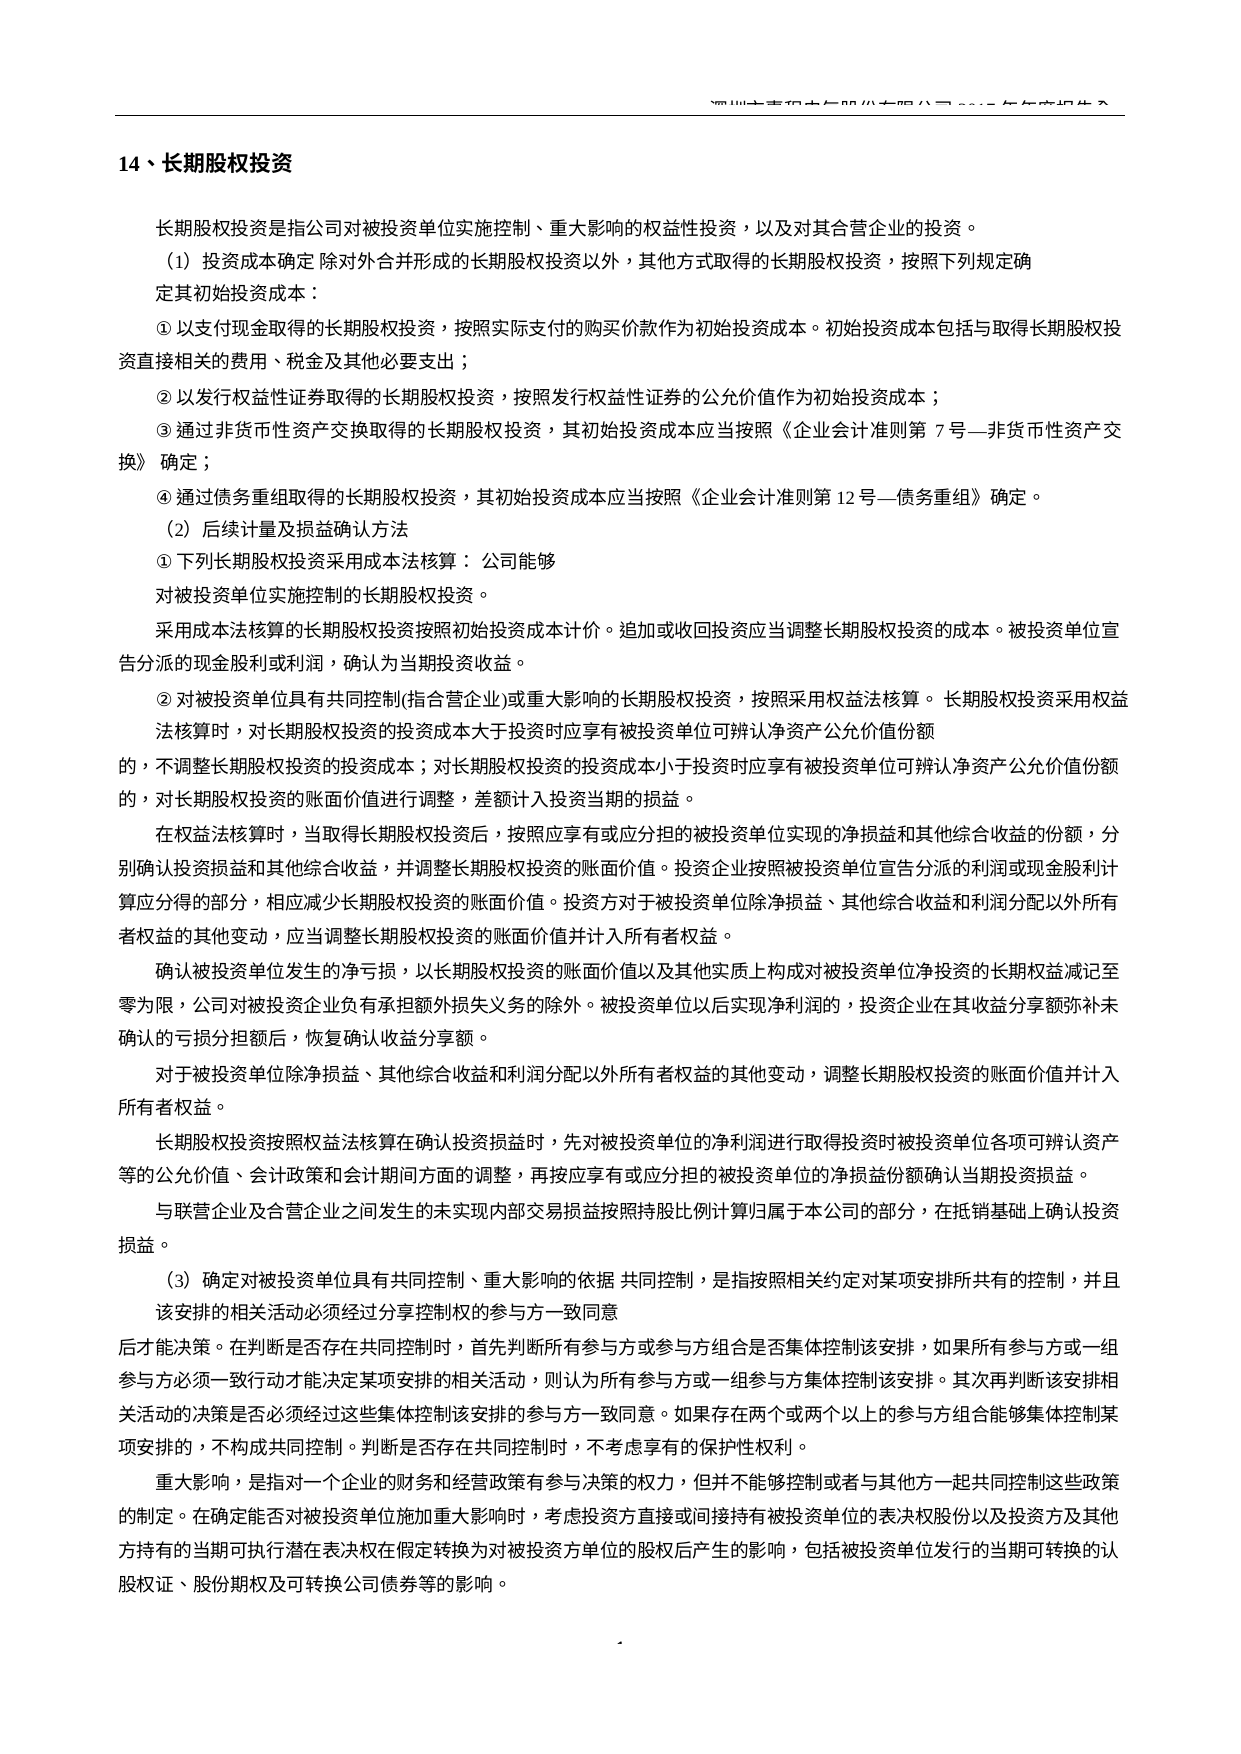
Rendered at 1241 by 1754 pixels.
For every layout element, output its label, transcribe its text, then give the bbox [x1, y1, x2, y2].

text ④通过债务重组取得的长期股权投资，其初始投资成本应当按照《企业会计准则第12号—债务重组》确定。 [156, 484, 1122, 510]
text ②对被投资单位具有共同控制(指合营企业)或重大影响的长期股权投资，按照采用权益法核算。 长期股权投资采用权益法核算时，对长期股权投资的投资成本大于投资时应享有被投资单位可辨认净资产公允价值份额 [156, 686, 1138, 743]
text ②以发行权益性证券取得的长期股权投资，按照发行权益性证券的公允价值作为初始投资成本； [156, 384, 1122, 410]
text 长期股权投资按照权益法核算在确认投资损益时，先对被投资单位的净利润进行取得投资时被投资单位各项可辨认资产 等的公允价值、会计政策和会计期间方面的调整，再按应享有或应分担的被投资单位的净损益份额确认当期投资损益。 [118, 1129, 1122, 1188]
text 与联营企业及合营企业之间发生的未实现内部交易损益按照持股比例计算归属于本公司的部分，在抵销基础上确认投资 损益。 [118, 1198, 1122, 1257]
text 长期股权投资是指公司对被投资单位实施控制、重大影响的权益性投资，以及对其合营企业的投资。 [156, 215, 1122, 241]
text 在权益法核算时，当取得长期股权投资后，按照应享有或应分担的被投资单位实现的净损益和其他综合收益的份额，分 别确认投资损益和其他综合收益，并调整长期股权投资的账面价值。投资企业按照被投资单位宣告分派的利润或现金股利计 算应分得的部分，相应减少长期股权投资的账面价值。投资方对于被投资单位除净损益、其他综合收益和利润分配以外所有 者权益的其他变动，应当调整长期股权投资的账面价值并计入所有者权益。 [118, 822, 1122, 949]
text ①以支付现金取得的长期股权投资，按照实际支付的购买价款作为初始投资成本。初始投资成本包括与取得长期股权投 资直接相关的费用、税金及其他必要支出； [118, 316, 1122, 374]
text 后才能决策。在判断是否存在共同控制时，首先判断所有参与方或参与方组合是否集体控制该安排，如果所有参与方或一组 参与方必须一致行动才能决定某项安排的相关活动，则认为所有参与方或一组参与方集体控制该安排。其次再判断该安排相 关活动的决策是否必须经过这些集体控制该安排的参与方一致同意。如果存在两个或两个以上的参与方组合能够集体控制某 项安排的，不构成共同控制。判断是否存在共同控制时，不考虑享有的保护性权利。 [118, 1334, 1122, 1460]
text 对于被投资单位除净损益、其他综合收益和利润分配以外所有者权益的其他变动，调整长期股权投资的账面价值并计入 所有者权益。 [118, 1061, 1122, 1120]
text （1）投资成本确定 除对外合并形成的长期股权投资以外，其他方式取得的长期股权投资，按照下列规定确定其初始投资成本： [156, 248, 1039, 306]
text 重大影响，是指对一个企业的财务和经营政策有参与决策的权力，但并不能够控制或者与其他方一起共同控制这些政策 的制定。在确定能否对被投资单位施加重大影响时，考虑投资方直接或间接持有被投资单位的表决权股份以及投资方及其他 方持有的当期可执行潜在表决权在假定转换为对被投资方单位的股权后产生的影响，包括被投资单位发行的当期可转换的认 股权证、股份期权及可转换公司债券等的影响。 [118, 1470, 1122, 1597]
text ①下列长期股权投资采用成本法核算： 公司能够对被投资单位实施控制的长期股权投资。 [156, 549, 570, 608]
text 的，不调整长期股权投资的投资成本；对长期股权投资的投资成本小于投资时应享有被投资单位可辨认净资产公允价值份额 的，对长期股权投资的账面价值进行调整，差额计入投资当期的损益。 [118, 753, 1122, 812]
subtitle 14、长期股权投资 [118, 148, 1138, 178]
text （2）后续计量及损益确认方法 [156, 517, 1122, 542]
text 确认被投资单位发生的净亏损，以长期股权投资的账面价值以及其他实质上构成对被投资单位净投资的长期权益减记至 零为限，公司对被投资企业负有承担额外损失义务的除外。被投资单位以后实现净利润的，投资企业在其收益分享额弥补未 确认的亏损分担额后，恢复确认收益分享额。 [118, 959, 1122, 1051]
text （3）确定对被投资单位具有共同控制、重大影响的依据 共同控制，是指按照相关约定对某项安排所共有的控制，并且该安排的相关活动必须经过分享控制权的参与方一致同意 [156, 1268, 1138, 1325]
text ③通过非货币性资产交换取得的长期股权投资，其初始投资成本应当按照《企业会计准则第7号—非货币性资产交换》 确定； [118, 418, 1122, 475]
text 采用成本法核算的长期股权投资按照初始投资成本计价。追加或收回投资应当调整长期股权投资的成本。被投资单位宣 告分派的现金股利或利润，确认为当期投资收益。 [118, 617, 1122, 676]
